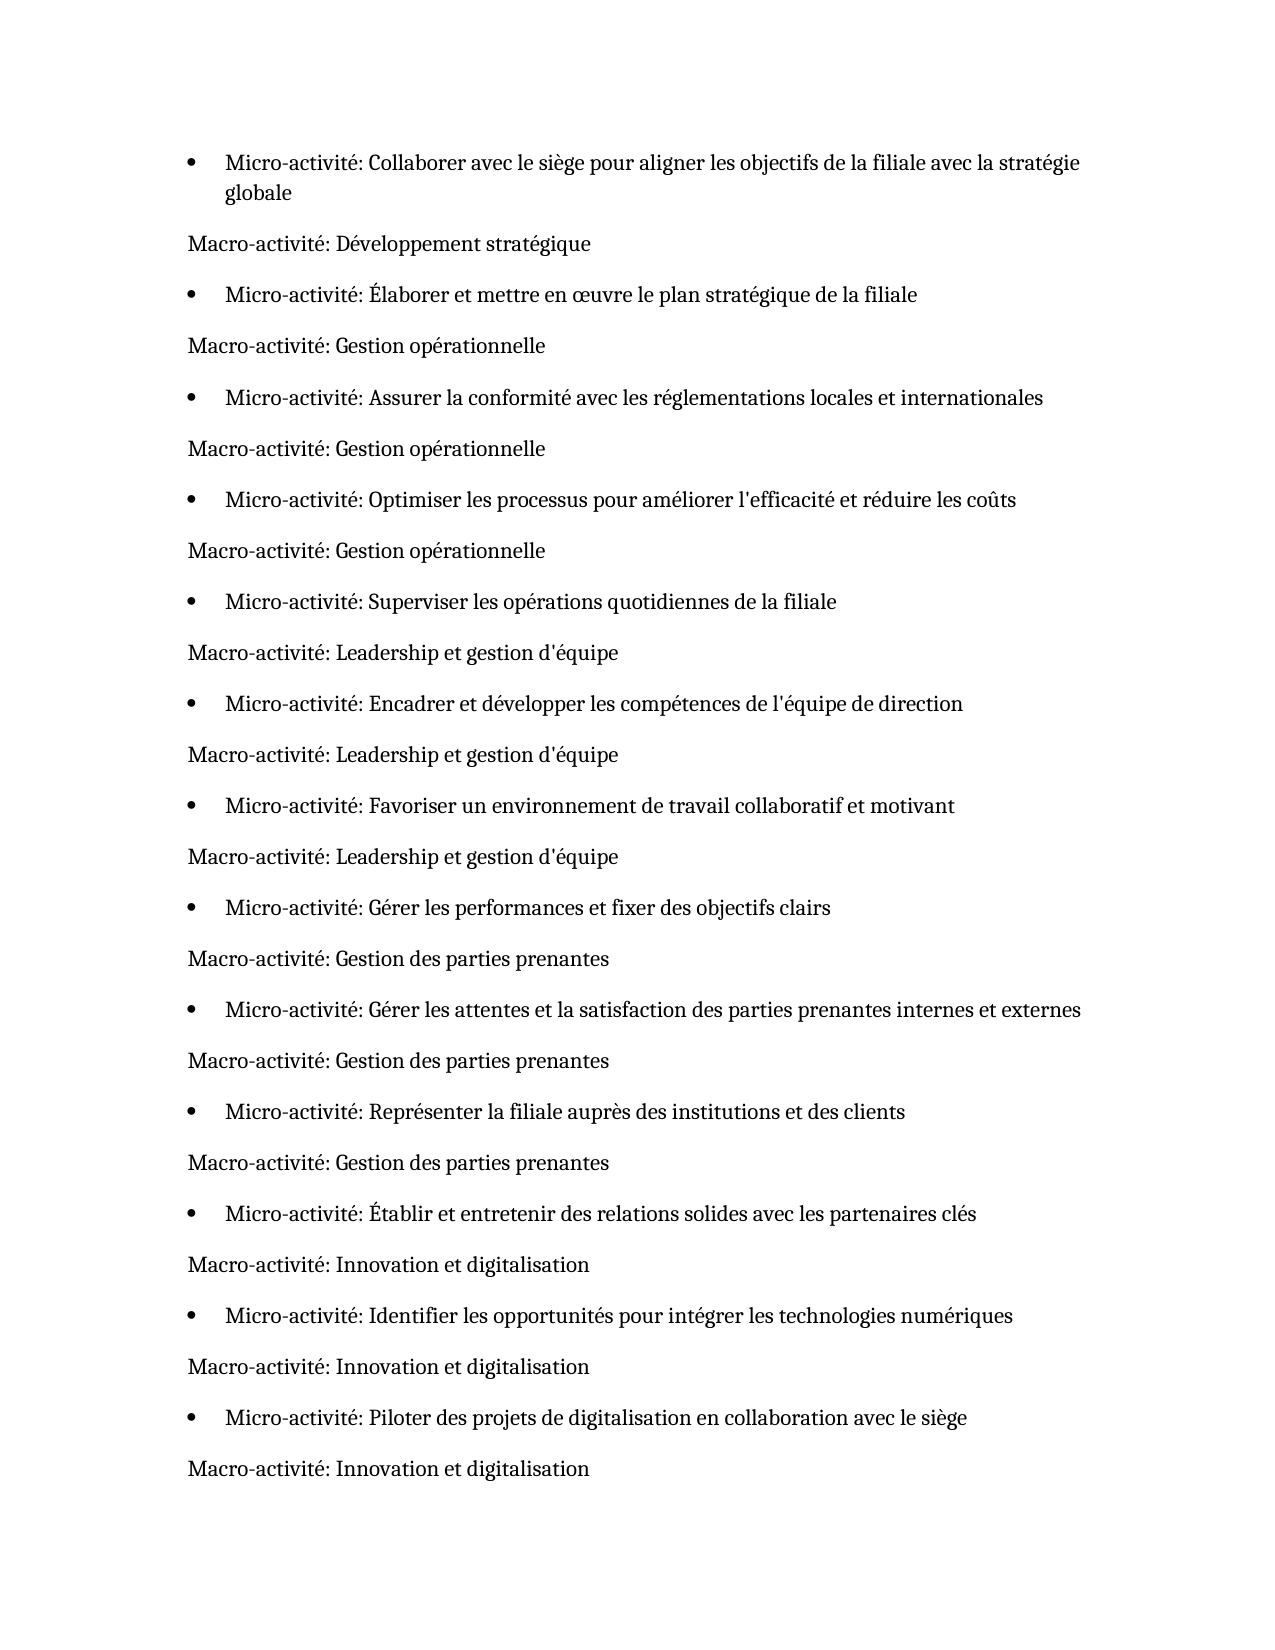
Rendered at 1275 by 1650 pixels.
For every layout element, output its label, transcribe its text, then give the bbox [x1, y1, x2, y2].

text Macro-activité: Gestion des parties prenantes [187, 1150, 1087, 1176]
text Macro-activité: Innovation et digitalisation [187, 1354, 1087, 1381]
text Macro-activité: Innovation et digitalisation [187, 1456, 1087, 1483]
list Micro-activité: Superviser les opérations quotidiennes de la filiale [187, 588, 1087, 615]
text Macro-activité: Gestion des parties prenantes [187, 1048, 1087, 1074]
text Macro-activité: Innovation et digitalisation [187, 1252, 1087, 1278]
text Macro-activité: Leadership et gestion d'équipe [187, 844, 1087, 870]
text Macro-activité: Leadership et gestion d'équipe [187, 742, 1087, 768]
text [187, 231, 1087, 258]
list Micro-activité: Optimiser les processus pour améliorer l'efficacité et réduire les coûts [187, 486, 1087, 513]
list Micro-activité: Assurer la conformité avec les réglementations locales et internationales [187, 384, 1087, 411]
text Macro-activité: Gestion opérationnelle [187, 435, 1087, 462]
list Micro-activité: Piloter des projets de digitalisation en collaboration avec le siège [187, 1405, 1087, 1432]
list Micro-activité: Représenter la filiale auprès des institutions et des clients [187, 1099, 1087, 1125]
list Micro-activité: Élaborer et mettre en œuvre le plan stratégique de la filiale [187, 282, 1087, 309]
text Macro-activité: Gestion des parties prenantes [187, 946, 1087, 972]
text Macro-activité: Leadership et gestion d'équipe [187, 639, 1087, 666]
list Micro-activité: Collaborer avec le siège pour aligner les objectifs de la filiale avec la stratégie globale [187, 150, 1087, 207]
list Micro-activité: Identifier les opportunités pour intégrer les technologies numériques [187, 1303, 1087, 1329]
text Macro-activité: Gestion opérationnelle [187, 537, 1087, 564]
list Micro-activité: Favoriser un environnement de travail collaboratif et motivant [187, 793, 1087, 819]
list Micro-activité: Encadrer et développer les compétences de l'équipe de direction [187, 691, 1087, 717]
text Macro-activité: Gestion opérationnelle [187, 333, 1087, 360]
list Micro-activité: Gérer les performances et fixer des objectifs clairs [187, 895, 1087, 921]
list Micro-activité: Établir et entretenir des relations solides avec les partenaires clés [187, 1201, 1087, 1227]
list Micro-activité: Gérer les attentes et la satisfaction des parties prenantes internes et externes [187, 997, 1087, 1023]
